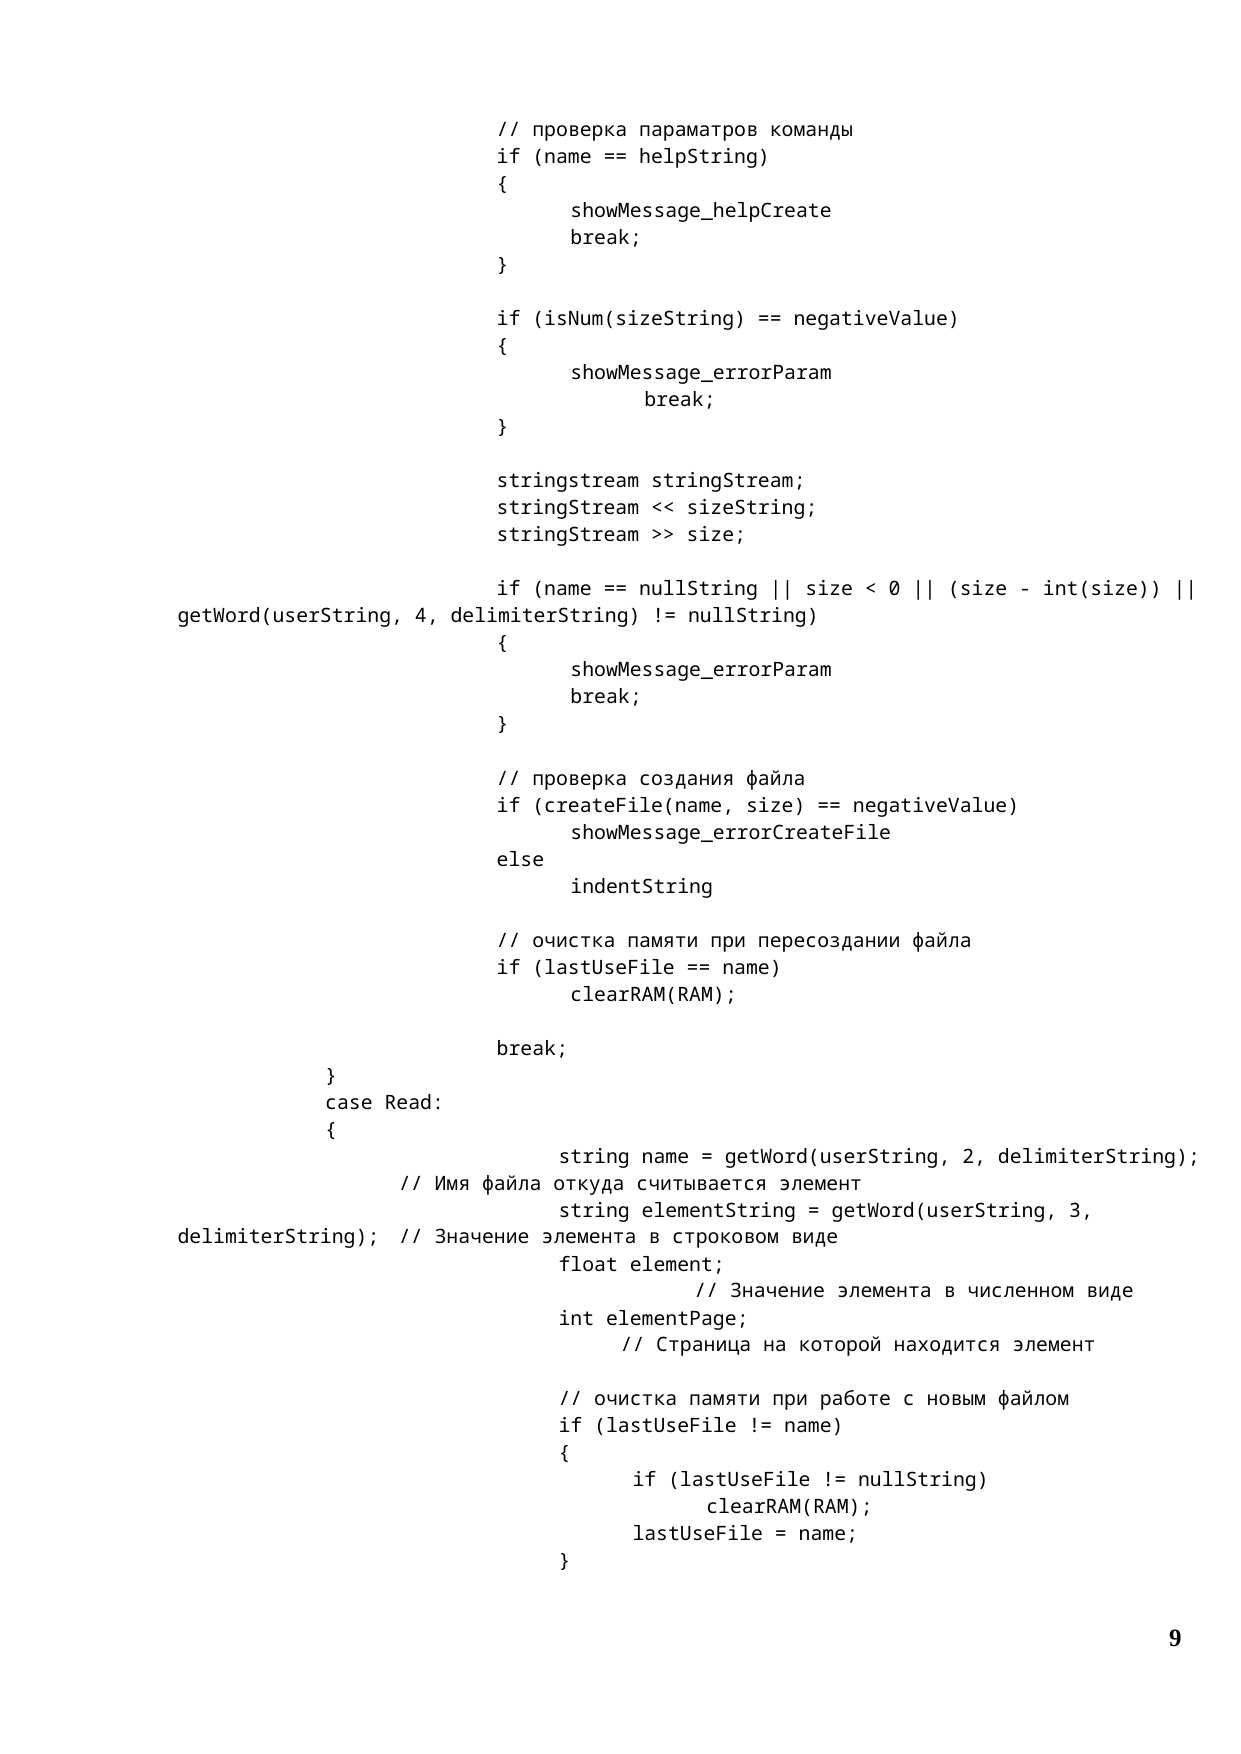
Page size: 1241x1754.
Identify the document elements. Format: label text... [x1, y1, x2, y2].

text } [177, 709, 1226, 736]
text float element; // Значение элемента в численном виде [177, 1250, 1226, 1304]
text } [177, 1547, 1226, 1573]
text if (isNum(sizeString) == negativeValue) [177, 304, 1226, 331]
text string name = getWord(userString, 2, delimiterString); // Имя файла откуда считывается элемент [177, 1142, 1226, 1196]
text // проверка создания файла [177, 764, 1226, 791]
text } [177, 251, 1226, 277]
text showMessage_helpCreate [177, 197, 1226, 223]
text if (name == helpString) [177, 143, 1226, 169]
text // проверка параматров команды [177, 116, 1226, 143]
text indentString [177, 872, 1226, 899]
text { [177, 1439, 1226, 1466]
text clearRAM(RAM); [177, 1493, 1226, 1519]
text // очистка памяти при пересоздании файла [177, 926, 1226, 953]
text showMessage_errorParam [177, 358, 1226, 385]
text { [177, 169, 1226, 197]
text if (createFile(name, size) == negativeValue) [177, 791, 1226, 818]
text showMessage_errorParam [177, 655, 1226, 682]
text if (lastUseFile == name) [177, 953, 1226, 980]
text if (lastUseFile != nullString) [177, 1466, 1226, 1493]
text stringStream << sizeString; [177, 493, 1226, 520]
text break; [177, 1034, 1226, 1061]
text int elementPage; // Страница на которой находится элемент [177, 1304, 1226, 1358]
text clearRAM(RAM); [177, 980, 1226, 1007]
text if (lastUseFile != name) [177, 1412, 1226, 1439]
text stringStream >> size; [177, 520, 1226, 547]
text // очистка памяти при работе с новым файлом [177, 1385, 1226, 1412]
text break; [177, 682, 1226, 709]
text lastUseFile = name; [177, 1519, 1226, 1547]
text } [177, 412, 1226, 439]
text break; [177, 385, 1226, 412]
text { [177, 331, 1226, 358]
text break; [177, 223, 1226, 251]
text string elementString = getWord(userString, 3, delimiterString); // Значение элемента в строковом виде [177, 1196, 1226, 1250]
text } [177, 1061, 1226, 1088]
text else [177, 845, 1226, 872]
text case Read: [177, 1088, 1226, 1115]
text showMessage_errorCreateFile [177, 818, 1226, 845]
text stringstream stringStream; [177, 466, 1226, 493]
text if (name == nullString || size < 0 || (size - int(size)) || getWord(userString, 4, delimiterString) != nullString) [177, 574, 1226, 628]
text { [177, 628, 1226, 655]
text { [177, 1115, 1226, 1142]
